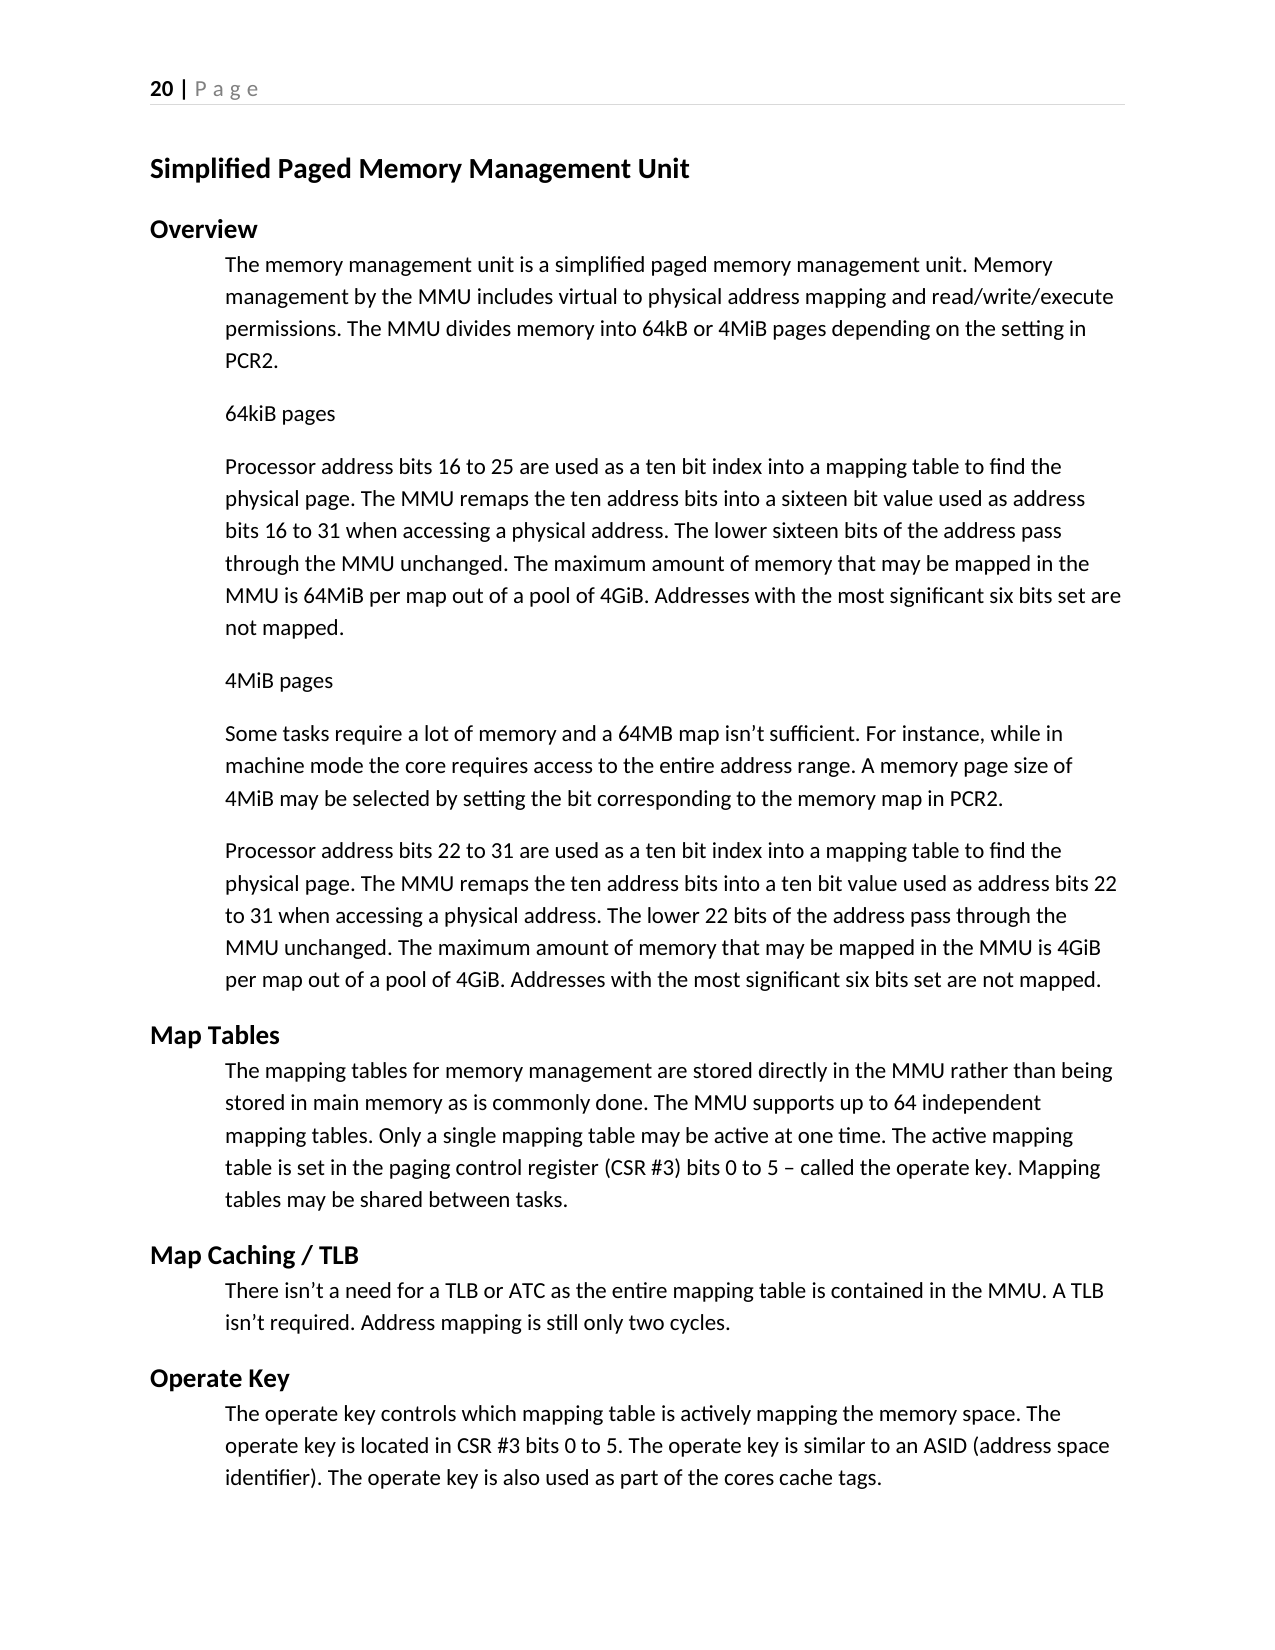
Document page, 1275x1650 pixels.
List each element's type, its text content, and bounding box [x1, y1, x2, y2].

text Processor address bits 22 to 31 are used as a ten bit index into a mapping table to find the physical page. The MMU remaps the ten address bits into a ten bit value used as address bits 22 to 31 when accessing a physical address. The lower 22 bits of the address pass through the MMU unchanged. The maximum amount of memory that may be mapped in the MMU is 4GiB per map out of a pool of 4GiB. Addresses with the most significant six bits set are not mapped. [225, 837, 1125, 993]
text The mapping tables for memory management are stored directly in the MMU rather than being stored in main memory as is commonly done. The MMU supports up to 64 independent mapping tables. Only a single mapping table may be active at one time. The active mapping table is set in the paging control register (CSR #3) bits 0 to 5 – called the operate key. Mapping tables may be shared between tasks. [225, 1056, 1125, 1213]
text 4MiB pages [225, 666, 1125, 694]
subtitle Map Tables [150, 1018, 1125, 1051]
text The operate key controls which mapping table is actively mapping the memory space. The operate key is located in CSR #3 bits 0 to 5. The operate key is similar to an ASID (address space identifier). The operate key is also used as part of the cores cache tags. [225, 1399, 1125, 1492]
text Some tasks require a lot of memory and a 64MB map isn’t sufficient. For instance, while in machine mode the core requires access to the entire address range. A memory page size of 4MiB may be selected by setting the bit corresponding to the memory map in PCR2. [225, 719, 1125, 812]
text The memory management unit is a simplified paged memory management unit. Memory management by the MMU includes virtual to physical address mapping and read/write/execute permissions. The MMU divides memory into 64kB or 4MiB pages depending on the setting in PCR2. [225, 250, 1125, 374]
text Processor address bits 16 to 25 are used as a ten bit index into a mapping table to find the physical page. The MMU remaps the ten address bits into a sixteen bit value used as address bits 16 to 31 when accessing a physical address. The lower sixteen bits of the address pass through the MMU unchanged. The maximum amount of memory that may be mapped in the MMU is 64MiB per map out of a pool of 4GiB. Addresses with the most significant six bits set are not mapped. [225, 452, 1125, 641]
text There isn’t a need for a TLB or ATC as the entire mapping table is contained in the MMU. A TLB isn’t required. Address mapping is still only two cycles. [225, 1276, 1125, 1336]
subtitle Overview [150, 212, 1125, 245]
text 64kiB pages [225, 399, 1125, 427]
subtitle Simplified Paged Memory Management Unit [150, 150, 1125, 186]
subtitle Operate Key [150, 1361, 1125, 1394]
subtitle Map Caching / TLB [150, 1238, 1125, 1271]
